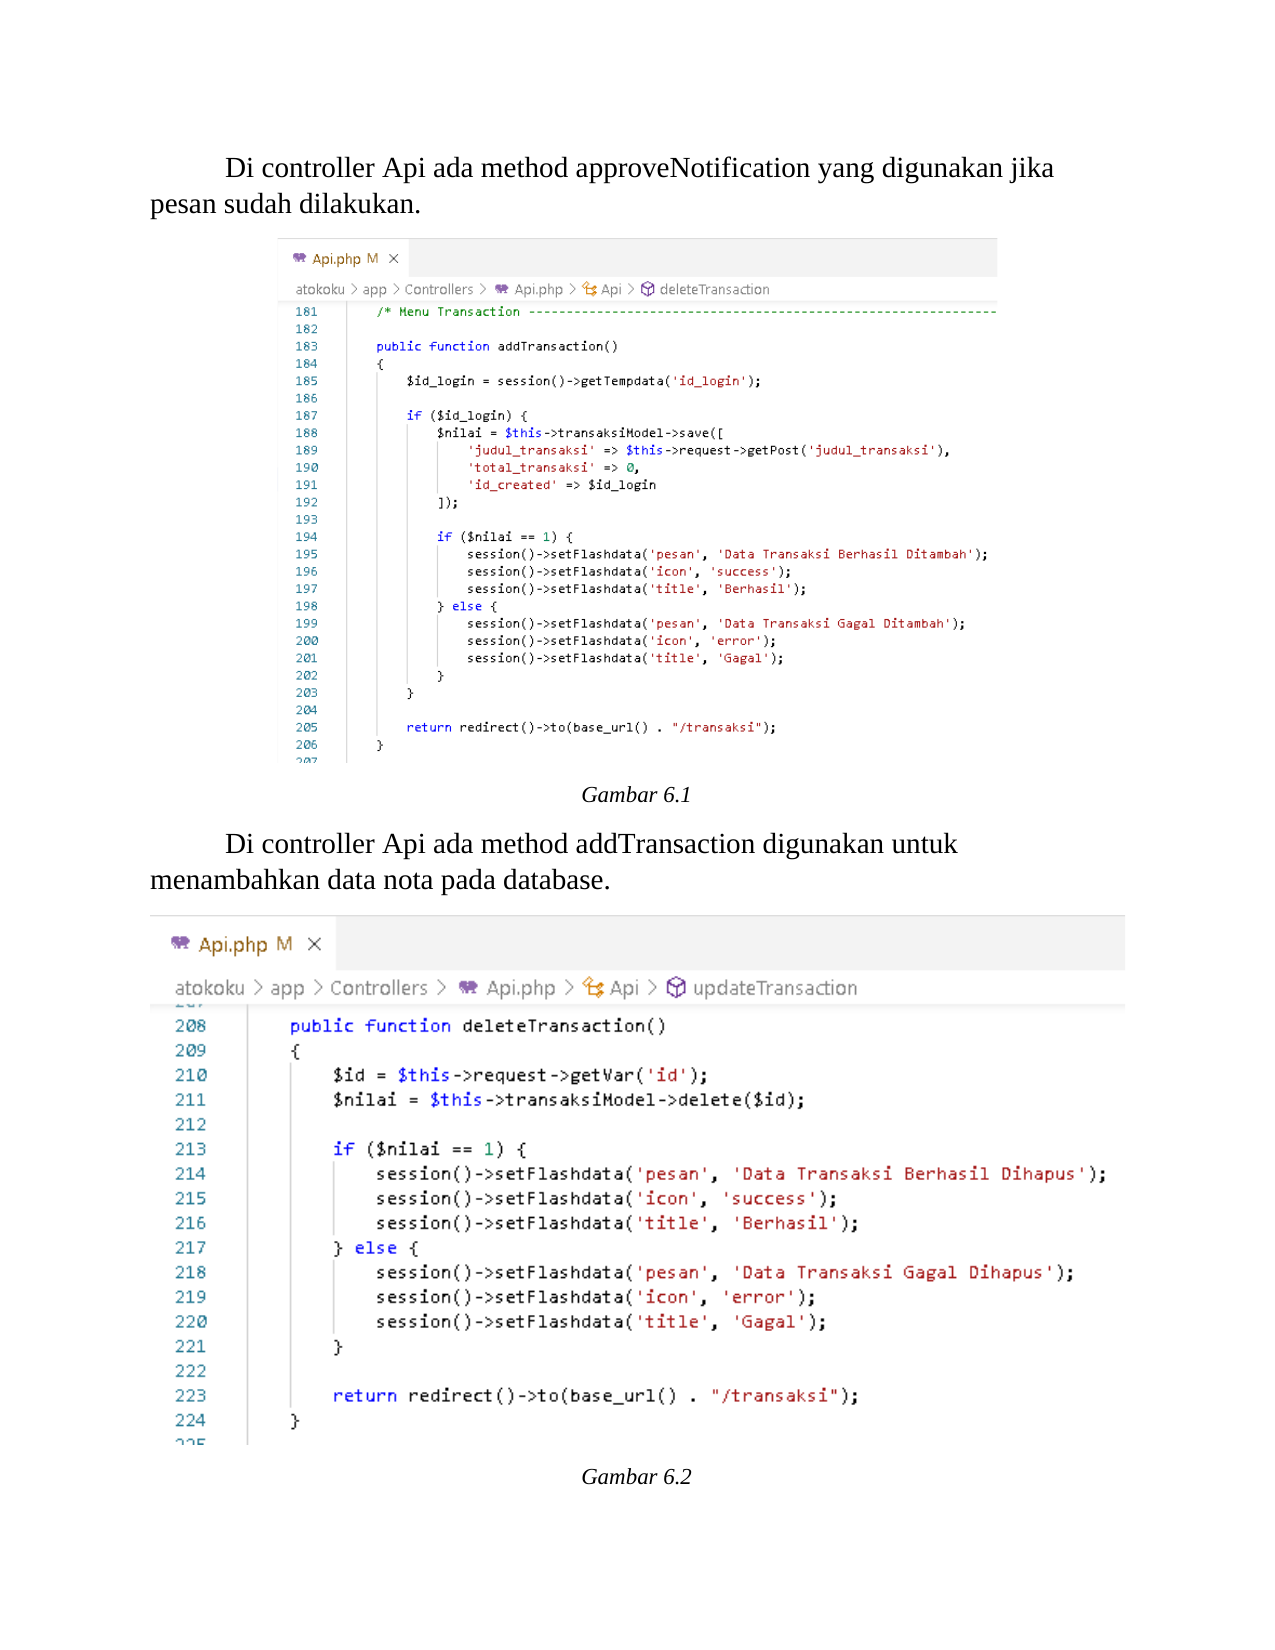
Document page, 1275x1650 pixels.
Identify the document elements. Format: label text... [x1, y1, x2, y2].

picture [277, 238, 998, 763]
text Di controller Api ada method approveNotification yang digunakan jika pesan sudah dilakukan. [150, 150, 1125, 220]
text Di controller Api ada method addTransaction digunakan untuk menambahkan data nota pada database. [150, 826, 1125, 896]
text Gambar 6.1 [150, 781, 1125, 807]
picture [150, 915, 1125, 1445]
text Gambar 6.2 [150, 1463, 1125, 1489]
